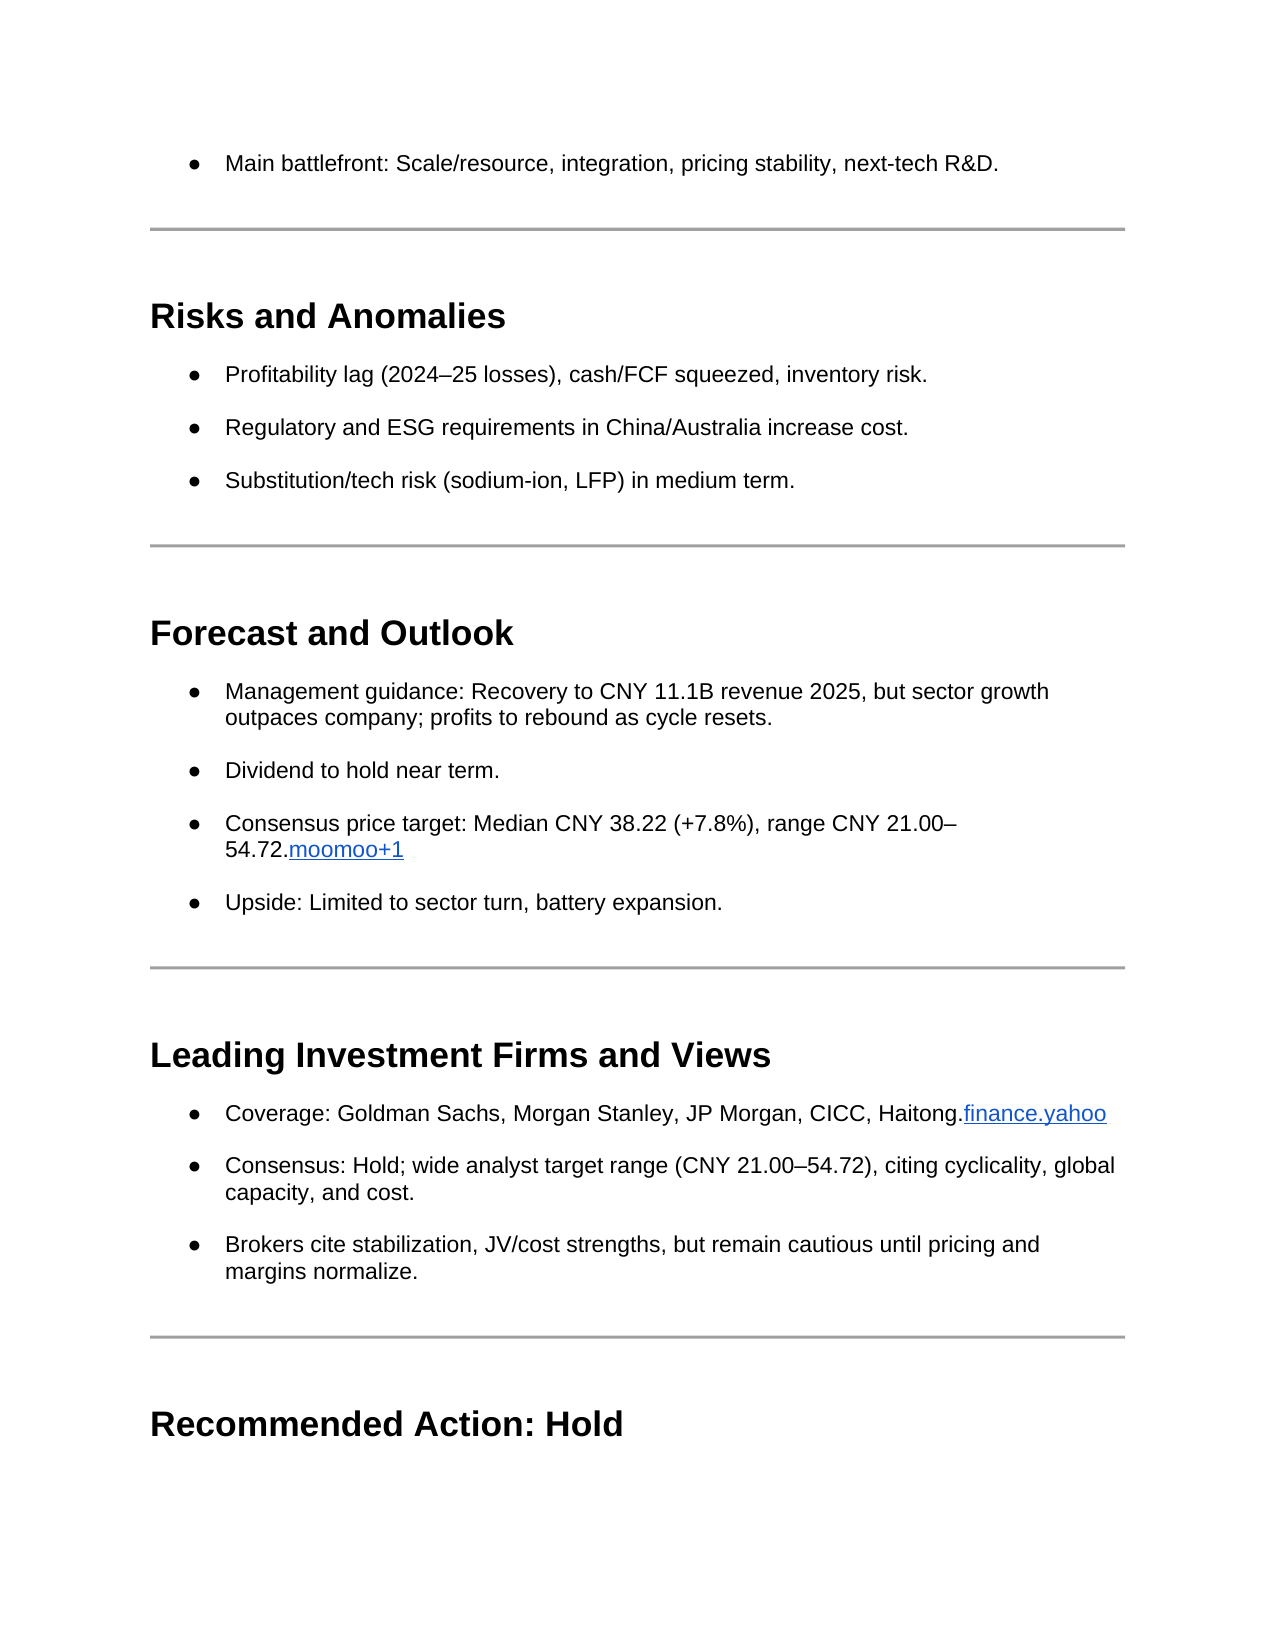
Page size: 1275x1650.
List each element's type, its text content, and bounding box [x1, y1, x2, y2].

list Profitability lag (2024–25 losses), cash/FCF squeezed, inventory risk. [187, 361, 1125, 414]
subtitle Forecast and Outlook [150, 612, 1125, 653]
list Coverage: Goldman Sachs, Morgan Stanley, JP Morgan, CICC, Haitong.finance.yahoo [187, 1100, 1125, 1152]
list Regulatory and ESG requirements in China/Australia increase cost. [187, 414, 1125, 467]
list Consensus price target: Median CNY 38.22 (+7.8%), range CNY 21.00–54.72.moomoo+1 [187, 809, 1125, 888]
subtitle Leading Investment Firms and Views [150, 1034, 1125, 1075]
subtitle Recommended Action: Hold [150, 1403, 1125, 1444]
list Consensus: Hold; wide analyst target range (CNY 21.00–54.72), citing cyclicality, global capacity, and cost. [187, 1152, 1125, 1231]
list Brokers cite stabilization, JV/cost strengths, but remain cautious until pricing and margins normalize. [187, 1231, 1125, 1311]
list Upside: Limited to sector turn, battery expansion. [187, 888, 1125, 941]
list Substitution/tech risk (sodium-ion, LFP) in medium term. [187, 467, 1125, 519]
list Management guidance: Recovery to CNY 11.1B revenue 2025, but sector growth outpaces company; profits to rebound as cycle resets. [187, 678, 1125, 757]
list Dividend to hold near term. [187, 757, 1125, 809]
list Main battlefront: Scale/resource, integration, pricing stability, next-tech R&D. [187, 150, 1125, 203]
subtitle Risks and Anomalies [150, 295, 1125, 336]
